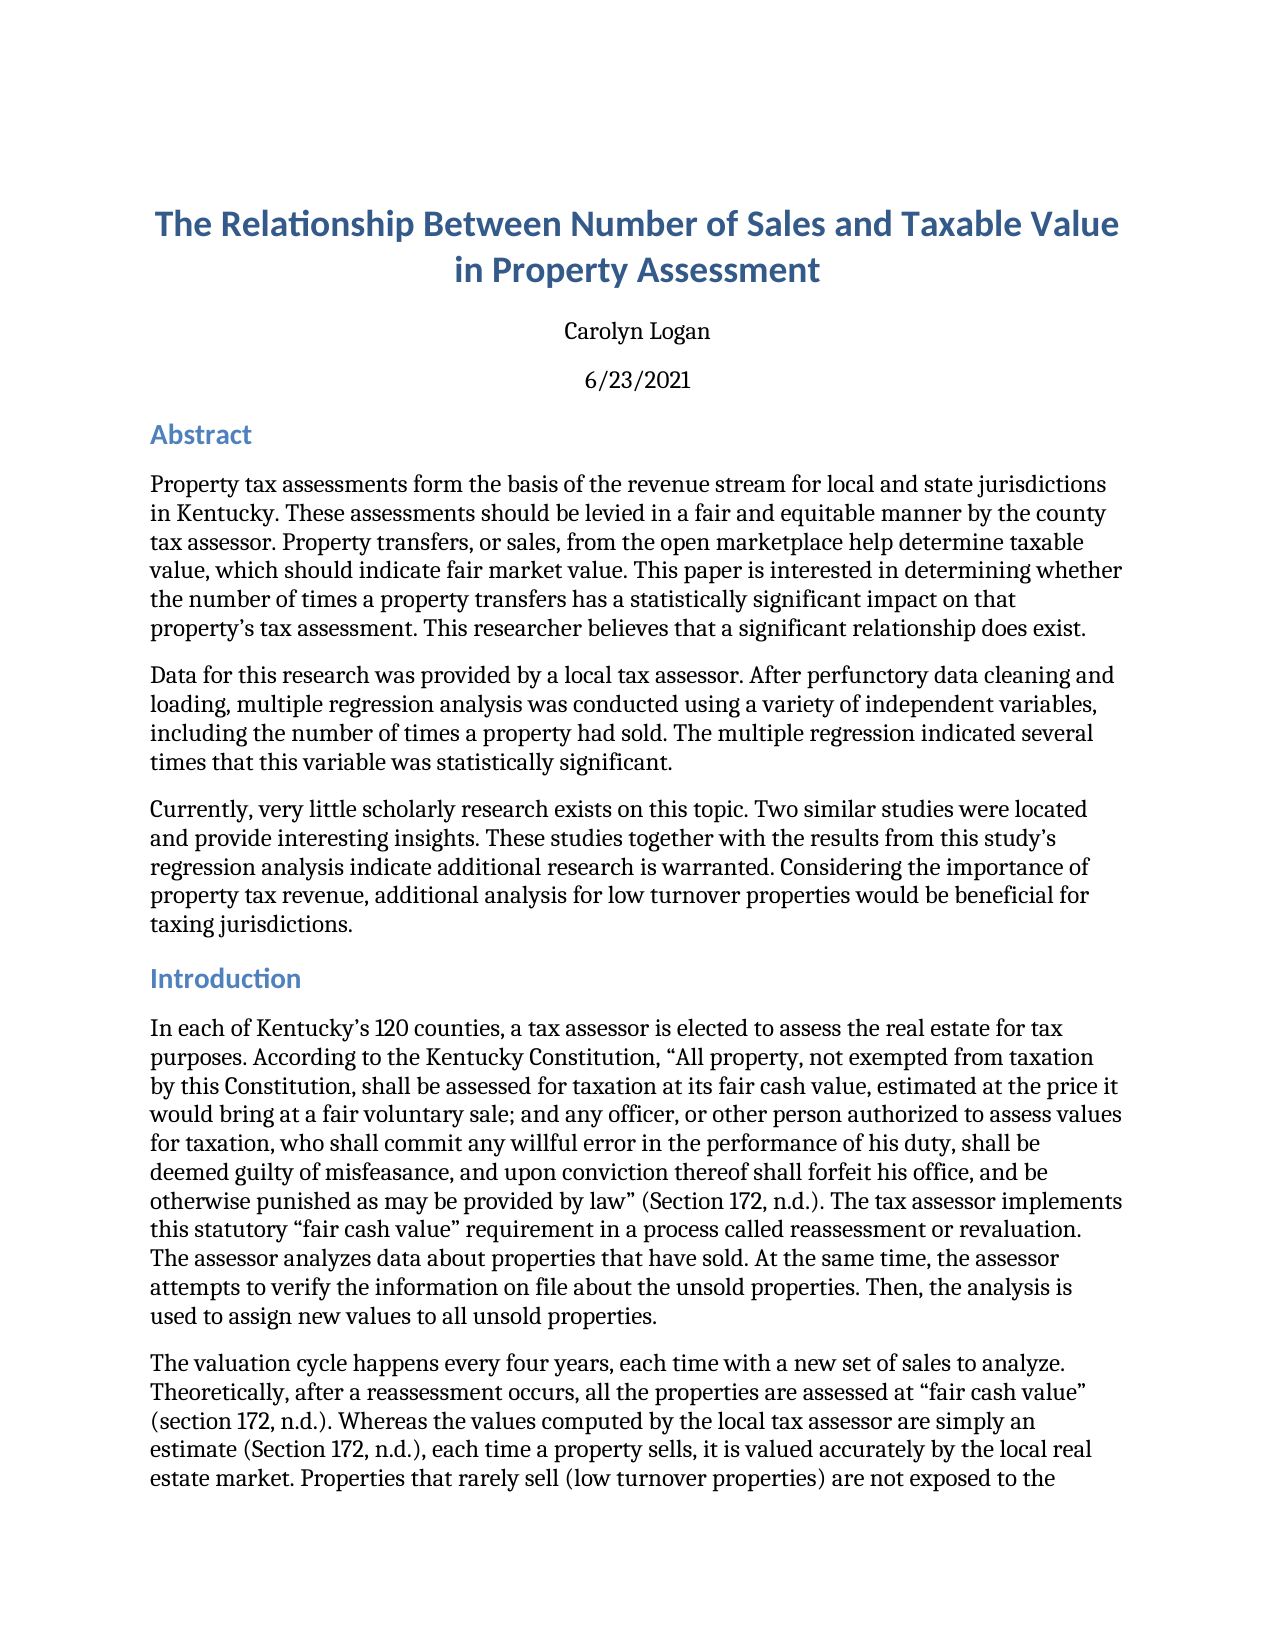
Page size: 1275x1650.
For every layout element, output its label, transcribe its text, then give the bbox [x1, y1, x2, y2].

subtitle Abstract [150, 416, 1125, 451]
text Currently, very little scholarly research exists on this topic. Two similar studies were located and provide interesting insights. These studies together with the results from this study’s regression analysis indicate additional research is warranted. Considering the importance of property tax revenue, additional analysis for low turnover properties would be beneficial for taxing jurisdictions. [150, 795, 1125, 939]
text 6/23/2021 [150, 366, 1125, 395]
subtitle Introduction [150, 960, 1125, 995]
text Property tax assessments form the basis of the revenue stream for local and state jurisdictions in Kentucky. These assessments should be levied in a fair and equitable manner by the county tax assessor. Property transfers, or sales, from the open marketplace help determine taxable value, which should indicate fair market value. This paper is interested in determining whether the number of times a property transfers has a statistically significant impact on that property’s tax assessment. This researcher believes that a significant relationship does exist. [150, 470, 1125, 643]
text Carolyn Logan [150, 317, 1125, 345]
text In each of Kentucky’s 120 counties, a tax assessor is elected to assess the real estate for tax purposes. According to the Kentucky Constitution, “All property, not exempted from taxation by this Constitution, shall be assessed for taxation at its fair cash value, estimated at the price it would bring at a fair voluntary sale; and any officer, or other person authorized to assess values for taxation, who shall commit any willful error in the performance of his duty, shall be deemed guilty of misfeasance, and upon conviction thereof shall forfeit his office, and be otherwise punished as may be provided by law” (Section 172, n.d.). The tax assessor implements this statutory “fair cash value” requirement in a process called reassessment or revaluation. The assessor analyzes data about properties that have sold. At the same time, the assessor attempts to verify the information on file about the unsold properties. Then, the analysis is used to assign new values to all unsold properties. [150, 1014, 1125, 1330]
text Data for this research was provided by a local tax assessor. After perfunctory data cleaning and loading, multiple regression analysis was conducted using a variety of independent variables, including the number of times a property had sold. The multiple regression indicated several times that this variable was statistically significant. [150, 661, 1125, 776]
title The Relationship Between Number of Sales and Taxable Value in Property Assessment [150, 200, 1125, 292]
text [150, 1349, 1125, 1493]
